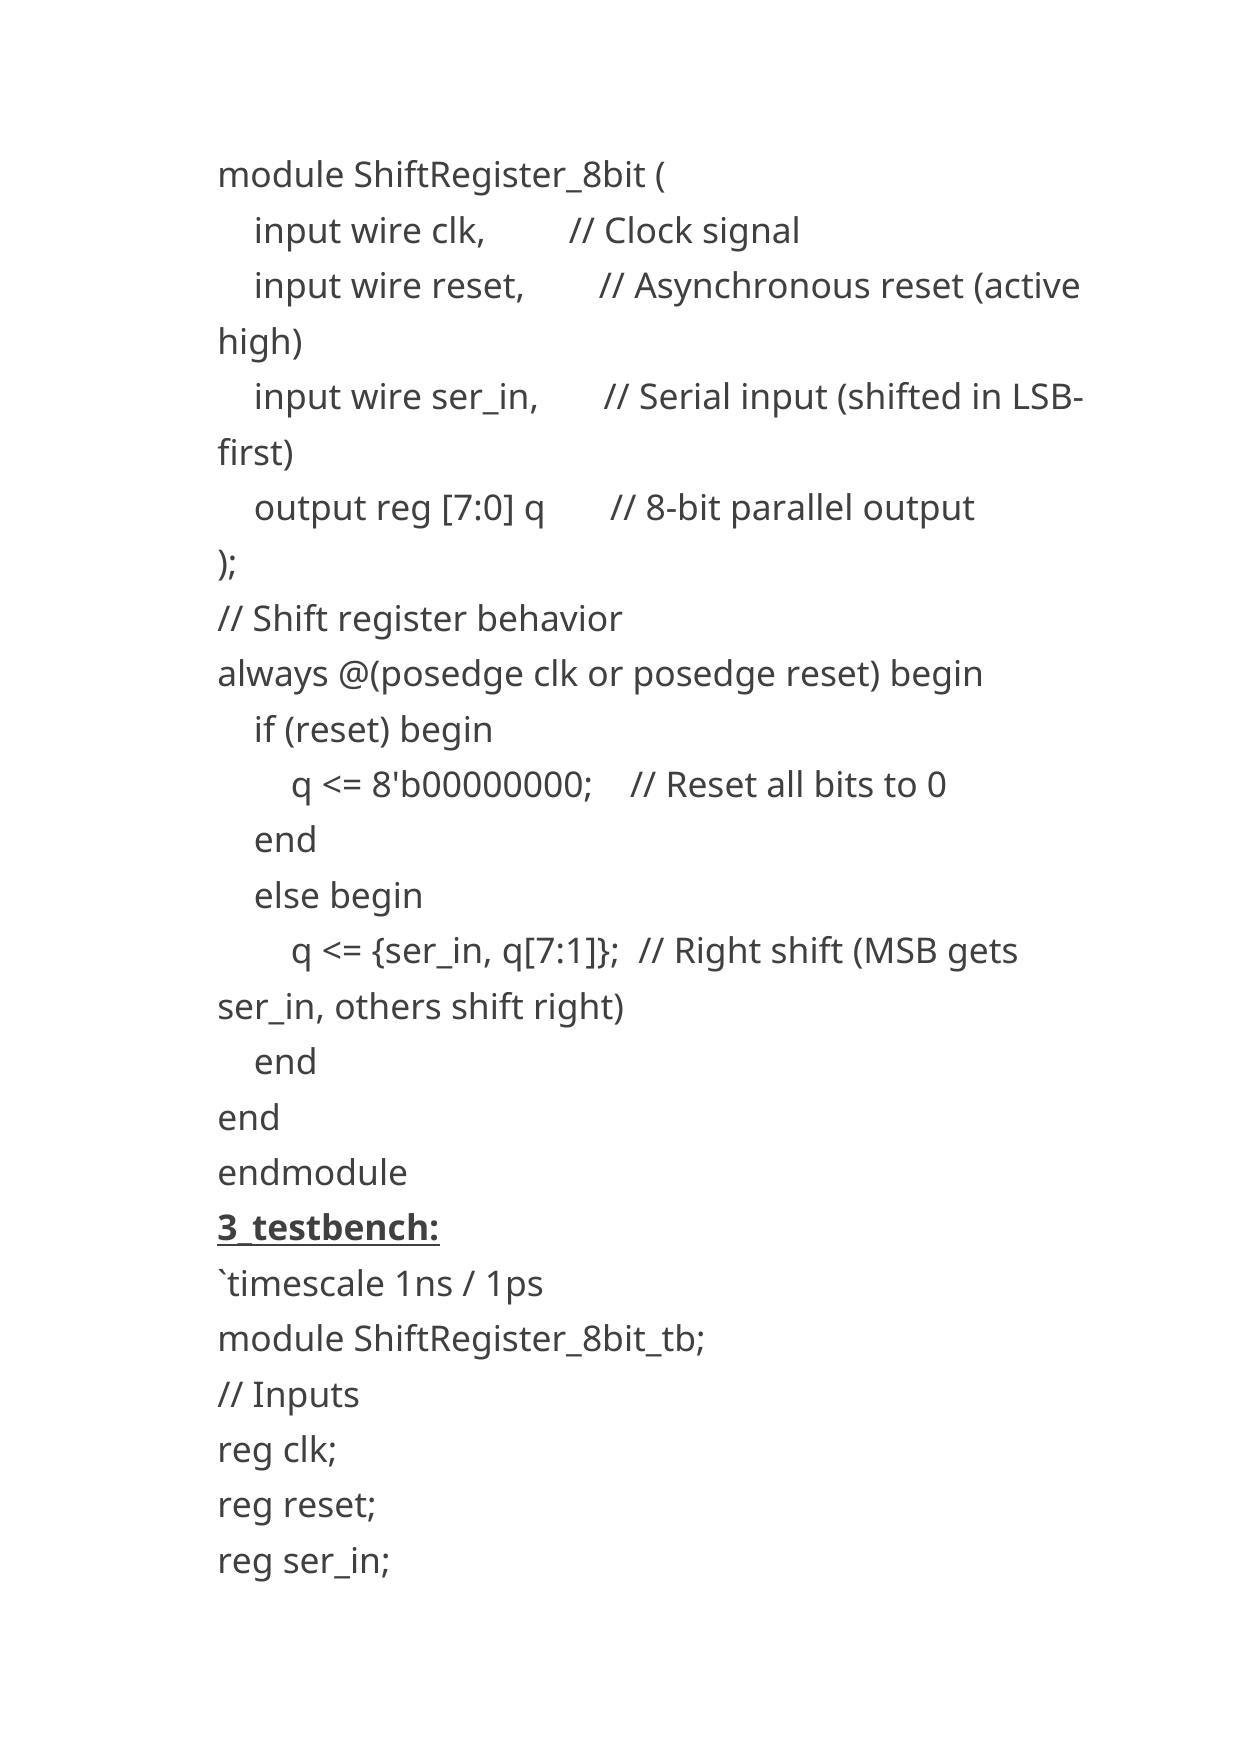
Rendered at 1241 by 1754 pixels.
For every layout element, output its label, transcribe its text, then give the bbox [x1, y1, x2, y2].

list end [217, 1037, 1090, 1085]
list module ShiftRegister_8bit_tb; [217, 1314, 1090, 1362]
list input wire ser_in, // Serial input (shifted in LSB-first) [217, 372, 1090, 475]
list // Shift register behavior [217, 593, 1090, 642]
list ); [217, 538, 1090, 586]
list output reg [7:0] q // 8-bit parallel output [217, 482, 1090, 531]
list q <= 8'b00000000; // Reset all bits to 0 [217, 759, 1090, 808]
list `timescale 1ns / 1ps [217, 1258, 1090, 1307]
list end [217, 815, 1090, 863]
list endmodule [217, 1147, 1090, 1196]
list reg reset; [217, 1480, 1090, 1528]
list input wire reset, // Asynchronous reset (active high) [217, 261, 1090, 364]
list q <= {ser_in, q[7:1]}; // Right shift (MSB gets ser_in, others shift right) [217, 926, 1090, 1029]
list always @(posedge clk or posedge reset) begin [217, 649, 1090, 697]
list if (reset) begin [217, 704, 1090, 752]
list 3_testbench: [217, 1203, 1090, 1251]
list reg clk; [217, 1424, 1090, 1473]
list input wire clk, // Clock signal [217, 205, 1090, 254]
list module ShiftRegister_8bit ( [217, 150, 1090, 198]
list else begin [217, 870, 1090, 919]
list // Inputs [217, 1369, 1090, 1417]
list reg ser_in; [217, 1535, 1090, 1584]
list end [217, 1092, 1090, 1140]
